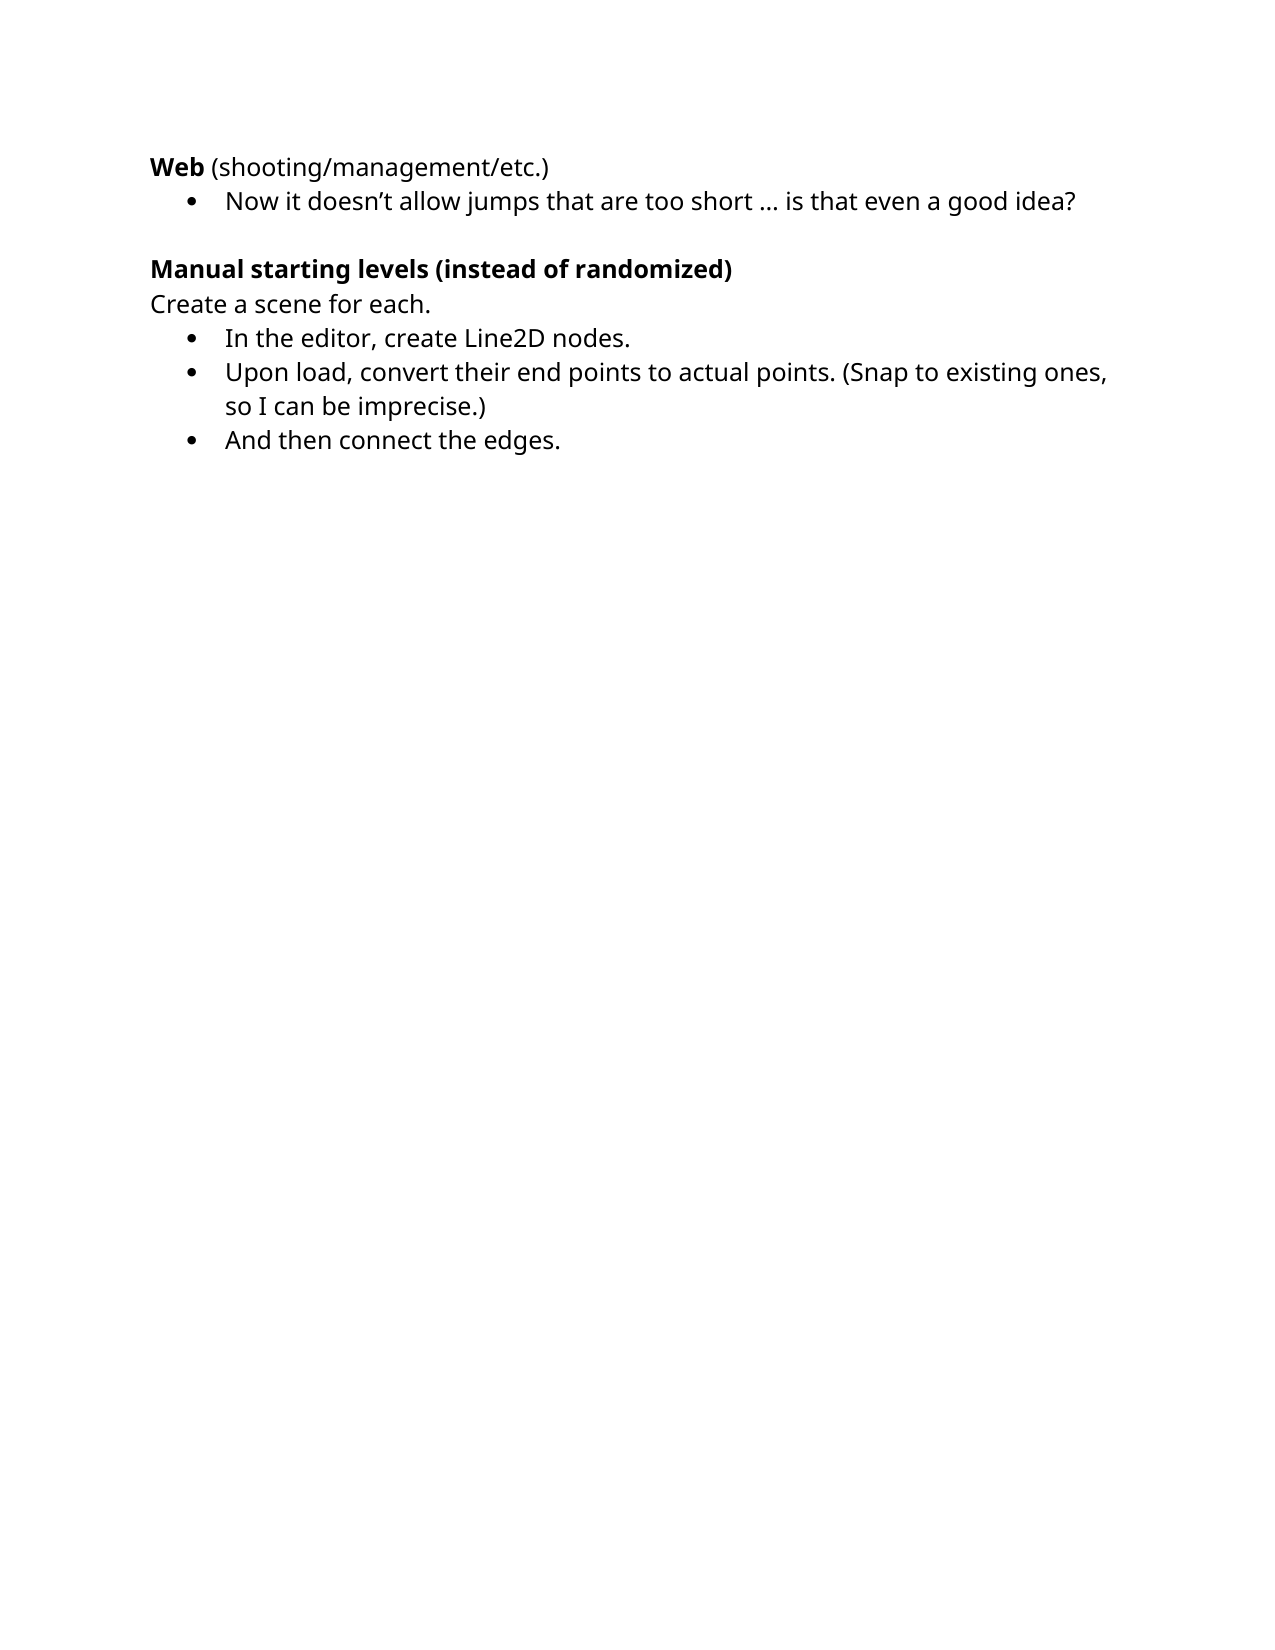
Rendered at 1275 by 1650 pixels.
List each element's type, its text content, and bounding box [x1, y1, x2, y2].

text Create a scene for each. [150, 286, 1125, 320]
list In the editor, create Line2D nodes. [187, 320, 1125, 354]
list Now it doesn’t allow jumps that are too short … is that even a good idea? [187, 184, 1125, 218]
text Web (shooting/management/etc.) [150, 150, 1125, 184]
list Upon load, convert their end points to actual points. (Snap to existing ones, so I can be imprecise.) [187, 354, 1125, 422]
list And then connect the edges. [187, 422, 1125, 457]
text Manual starting levels (instead of randomized) [150, 252, 1125, 286]
